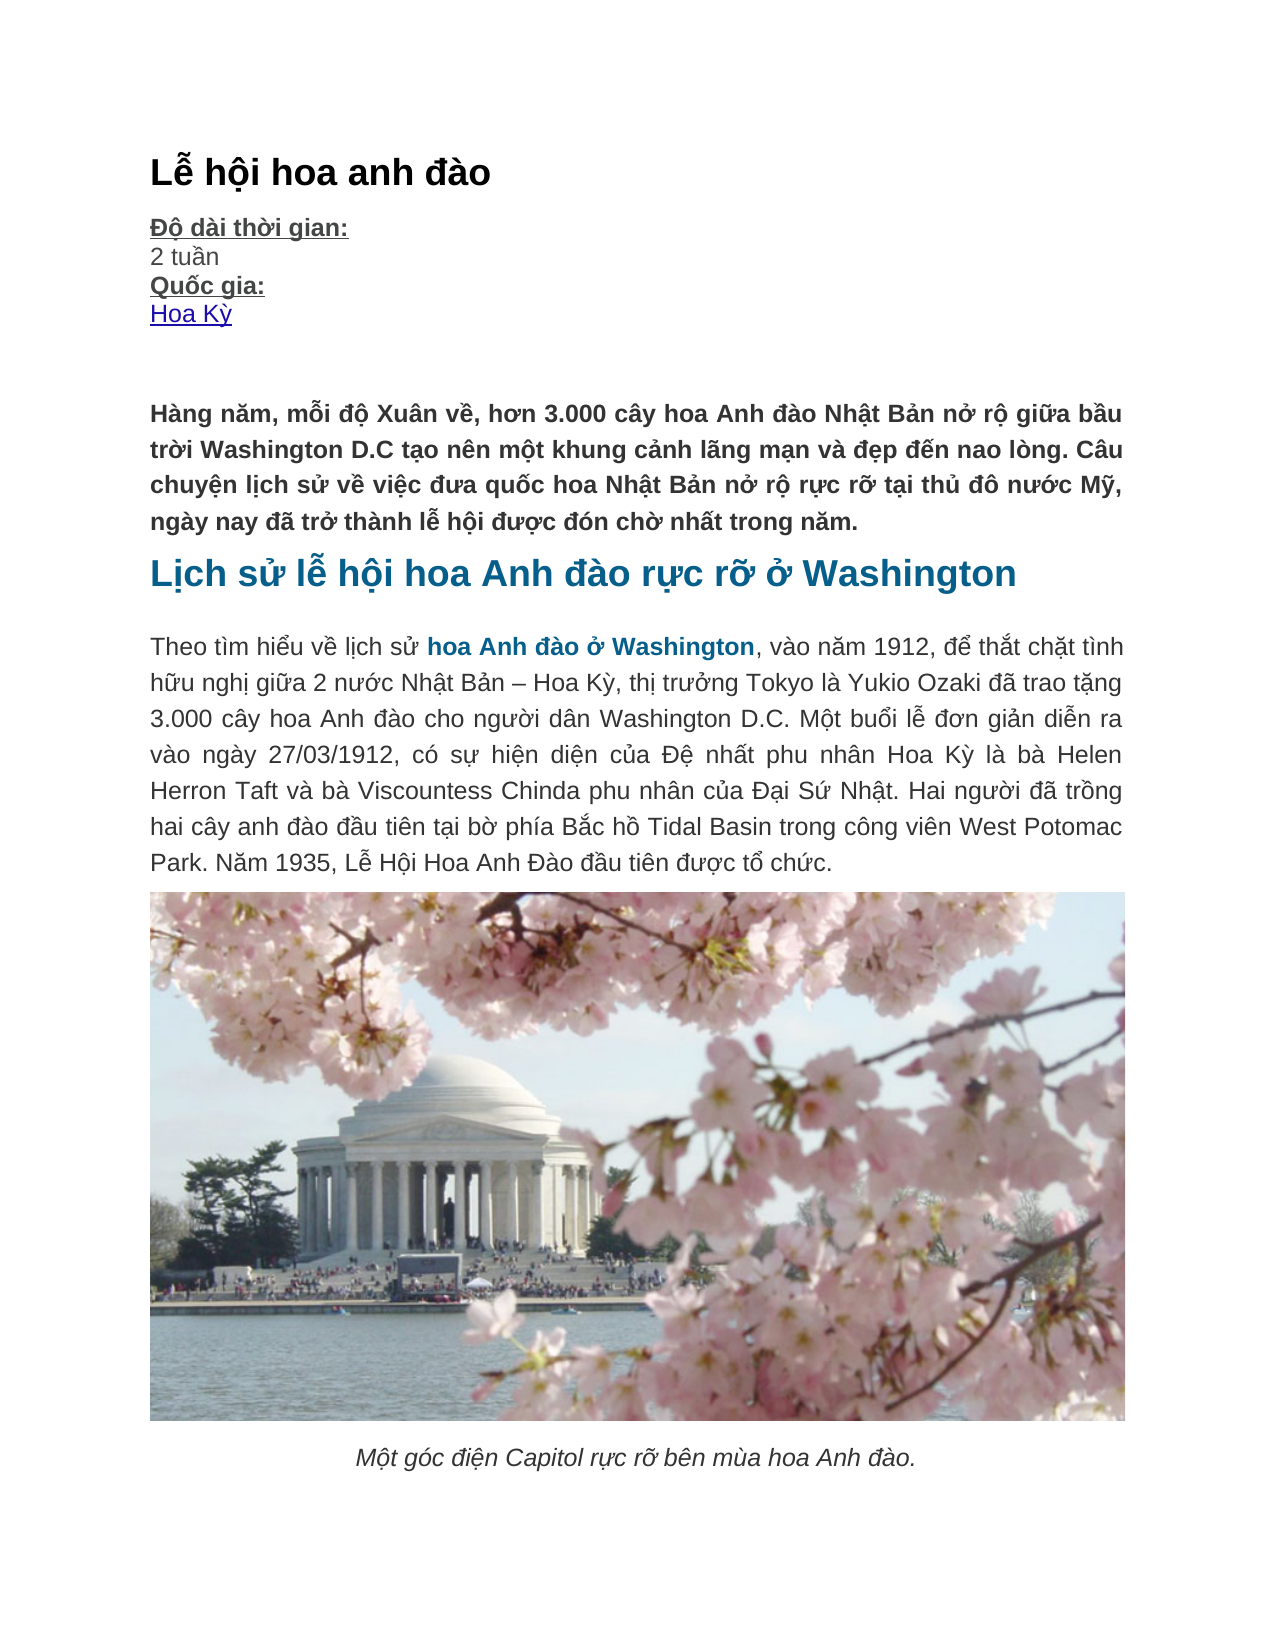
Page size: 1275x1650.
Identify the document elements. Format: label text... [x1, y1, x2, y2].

picture [150, 892, 1125, 1421]
text Lịch sử lễ hội hoa Anh đào rực rỡ ở Washington [150, 551, 1125, 594]
text Quốc gia: [150, 271, 1125, 299]
text Hàng năm, mỗi độ Xuân về, hơn 3.000 cây hoa Anh đào Nhật Bản nở rộ giữa bầu trời Washington D.C tạo nên một khung cảnh lãng mạn và đẹp đến nao lòng. Câu chuyện lịch sử về việc đưa quốc hoa Nhật Bản nở rộ rực rỡ tại thủ đô nước Mỹ, ngày nay đã trở thành lễ hội được đón chờ nhất trong năm. [150, 391, 1125, 535]
text Một góc điện Capitol rực rỡ bên mùa hoa Anh đào. [150, 1436, 1125, 1472]
text 2 tuần [150, 242, 1125, 271]
text Lễ hội hoa anh đào [150, 150, 1125, 193]
text Theo tìm hiểu về lịch sử hoa Anh đào ở Washington, vào năm 1912, để thắt chặt tình hữu nghị giữa 2 nước Nhật Bản – Hoa Kỳ, thị trưởng Tokyo là Yukio Ozaki đã trao tặng 3.000 cây hoa Anh đào cho người dân Washington D.C. Một buổi lễ đơn giản diễn ra vào ngày 27/03/1912, có sự hiện diện của Ðệ nhất phu nhân Hoa Kỳ là bà Helen Herron Taft và bà Viscountess Chinda phu nhân của Ðại Sứ Nhật. Hai người đã trồng hai cây anh đào đầu tiên tại bờ phía Bắc hồ Tidal Basin trong công viên West Potomac Park. Năm 1935, Lễ Hội Hoa Anh Ðào đầu tiên được tổ chức. [150, 625, 1125, 877]
text Hoa Kỳ [150, 299, 1125, 328]
text Độ dài thời gian: [150, 213, 1125, 242]
